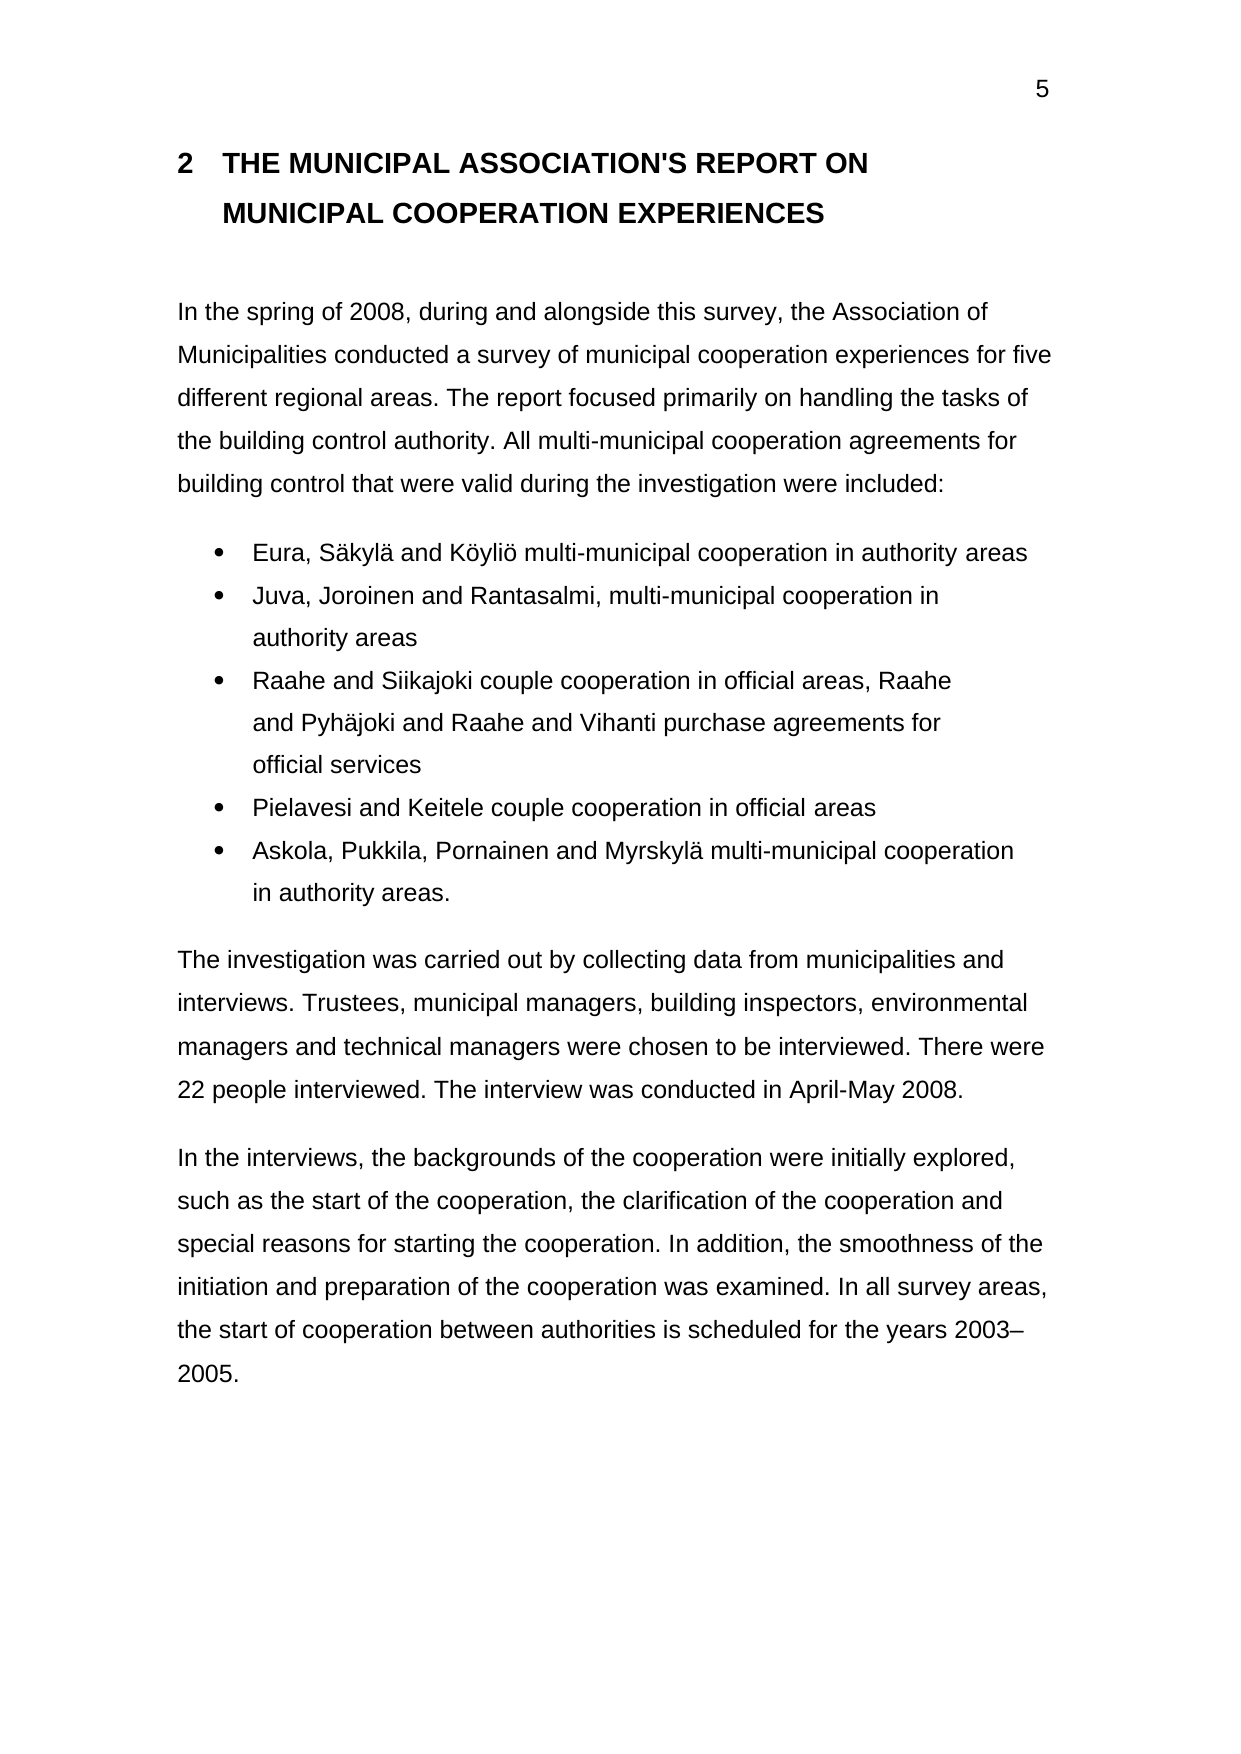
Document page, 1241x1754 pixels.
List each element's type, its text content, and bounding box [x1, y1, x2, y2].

subtitle THE MUNICIPAL ASSOCIATION'S REPORT ON MUNICIPAL COOPERATION EXPERIENCES [177, 146, 1039, 230]
text In the interviews, the backgrounds of the cooperation were initially explored, such as the start of the cooperation, the clarification of the cooperation and special reasons for starting the cooperation. In addition, the smoothness of the initiation and preparation of the cooperation was examined. In all survey areas, the start of cooperation between authorities is scheduled for the years 2003– 2005. [177, 1143, 1061, 1387]
text The investigation was carried out by collecting data from municipalities and interviews. Trustees, municipal managers, building inspectors, environmental managers and technical managers were chosen to be interviewed. There were 22 people interviewed. The interview was conducted in April-May 2008. [177, 945, 1047, 1103]
list Pielavesi and Keitele couple cooperation in official areas [214, 793, 1192, 822]
list Juva, Joroinen and Rantasalmi, multi-municipal cooperation in authority areas [214, 581, 1043, 652]
list Raahe and Siikajoki couple cooperation in official areas, Raahe and Pyhäjoki and Raahe and Vihanti purchase agreements for official services [214, 666, 1001, 778]
list Eura, Säkylä and Köyliö multi-municipal cooperation in authority areas [214, 538, 1192, 567]
text In the spring of 2008, during and alongside this survey, the Association of Municipalities conducted a survey of municipal cooperation experiences for five different regional areas. The report focused primarily on handling the tasks of the building control authority. All multi-municipal cooperation agreements for building control that were valid during the investigation were included: [177, 297, 1054, 498]
list Askola, Pukkila, Pornainen and Myrskylä multi-municipal cooperation in authority areas. [214, 836, 1041, 907]
